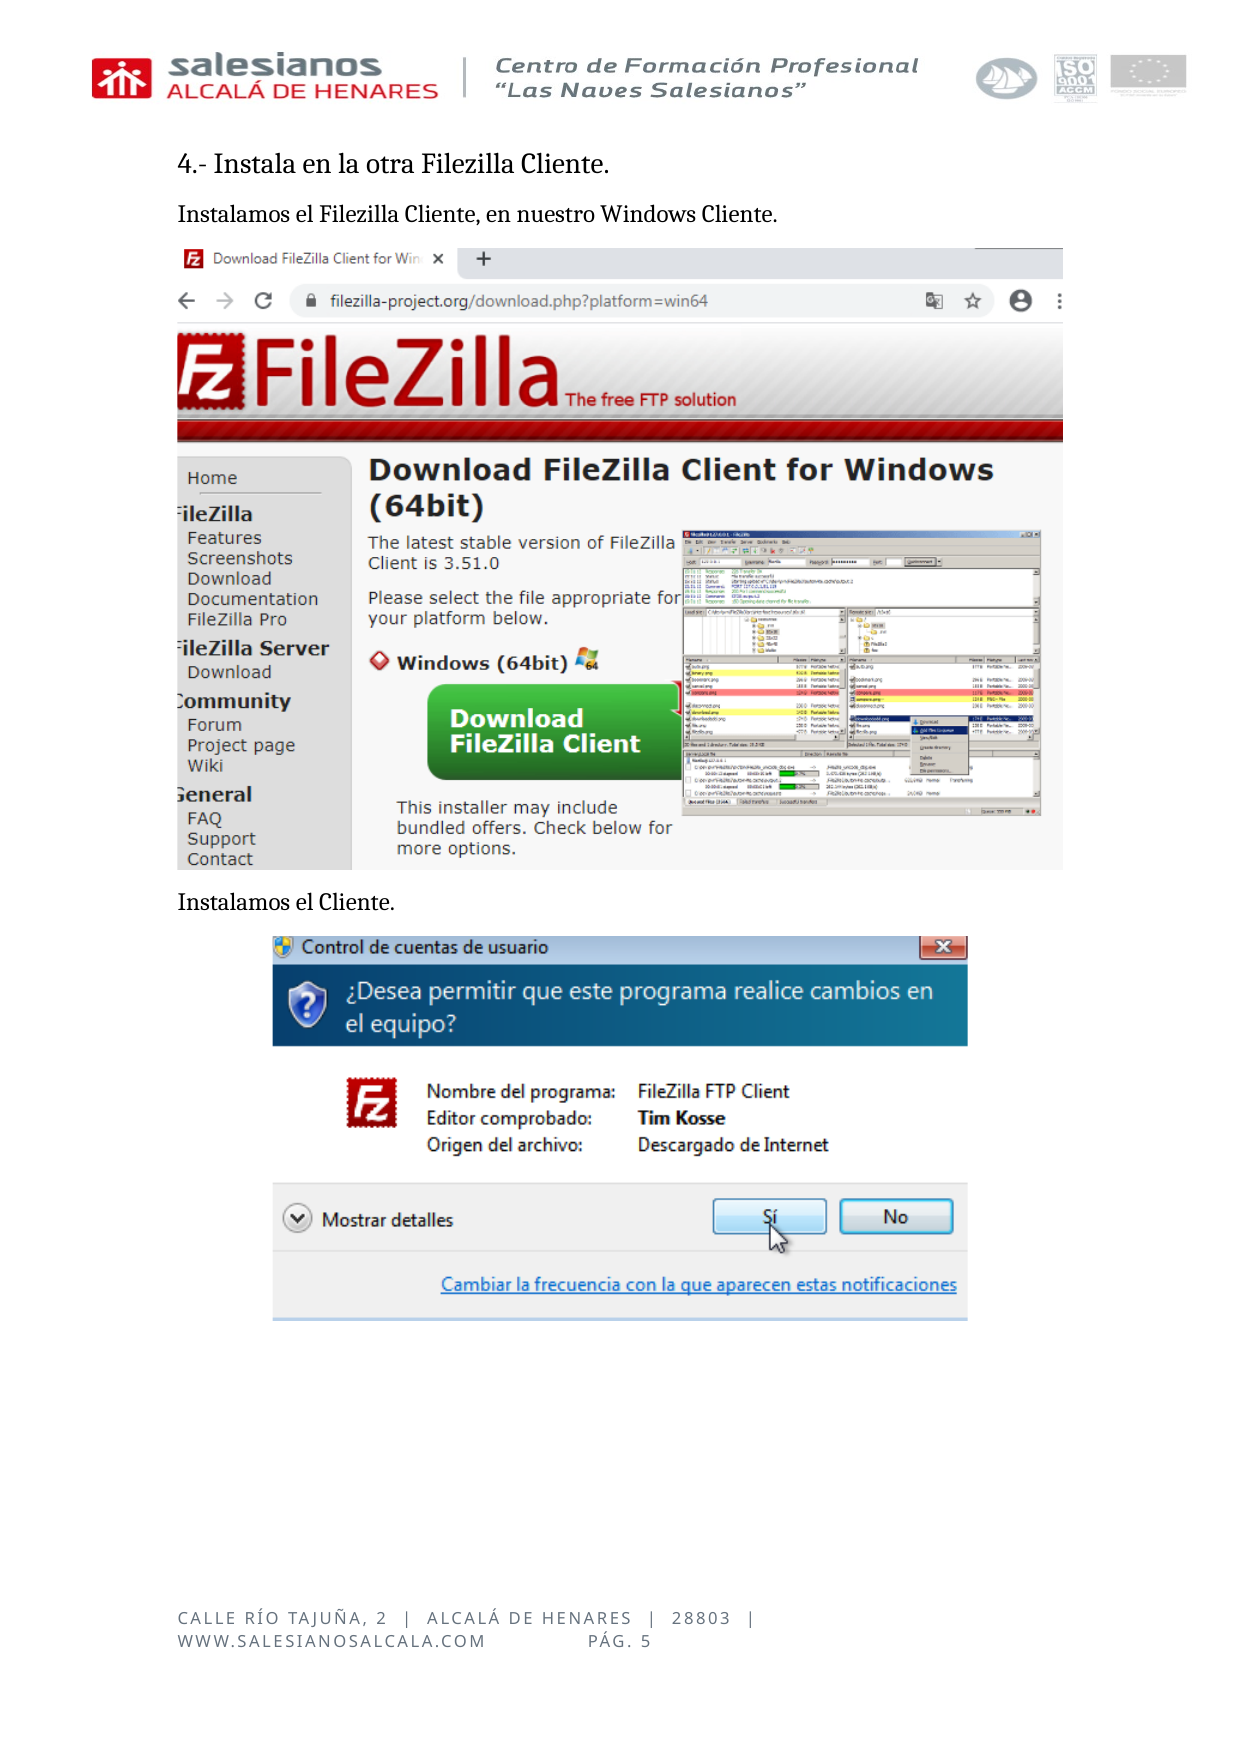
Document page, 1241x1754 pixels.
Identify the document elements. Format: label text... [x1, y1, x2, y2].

text 4.- Instala en la otra Filezilla Cliente. [177, 148, 1063, 181]
picture [272, 936, 968, 1321]
picture [177, 248, 1063, 870]
text Instalamos el Filezilla Cliente, en nuestro Windows Cliente. [177, 200, 1063, 229]
text Instalamos el Cliente. [177, 888, 1063, 917]
